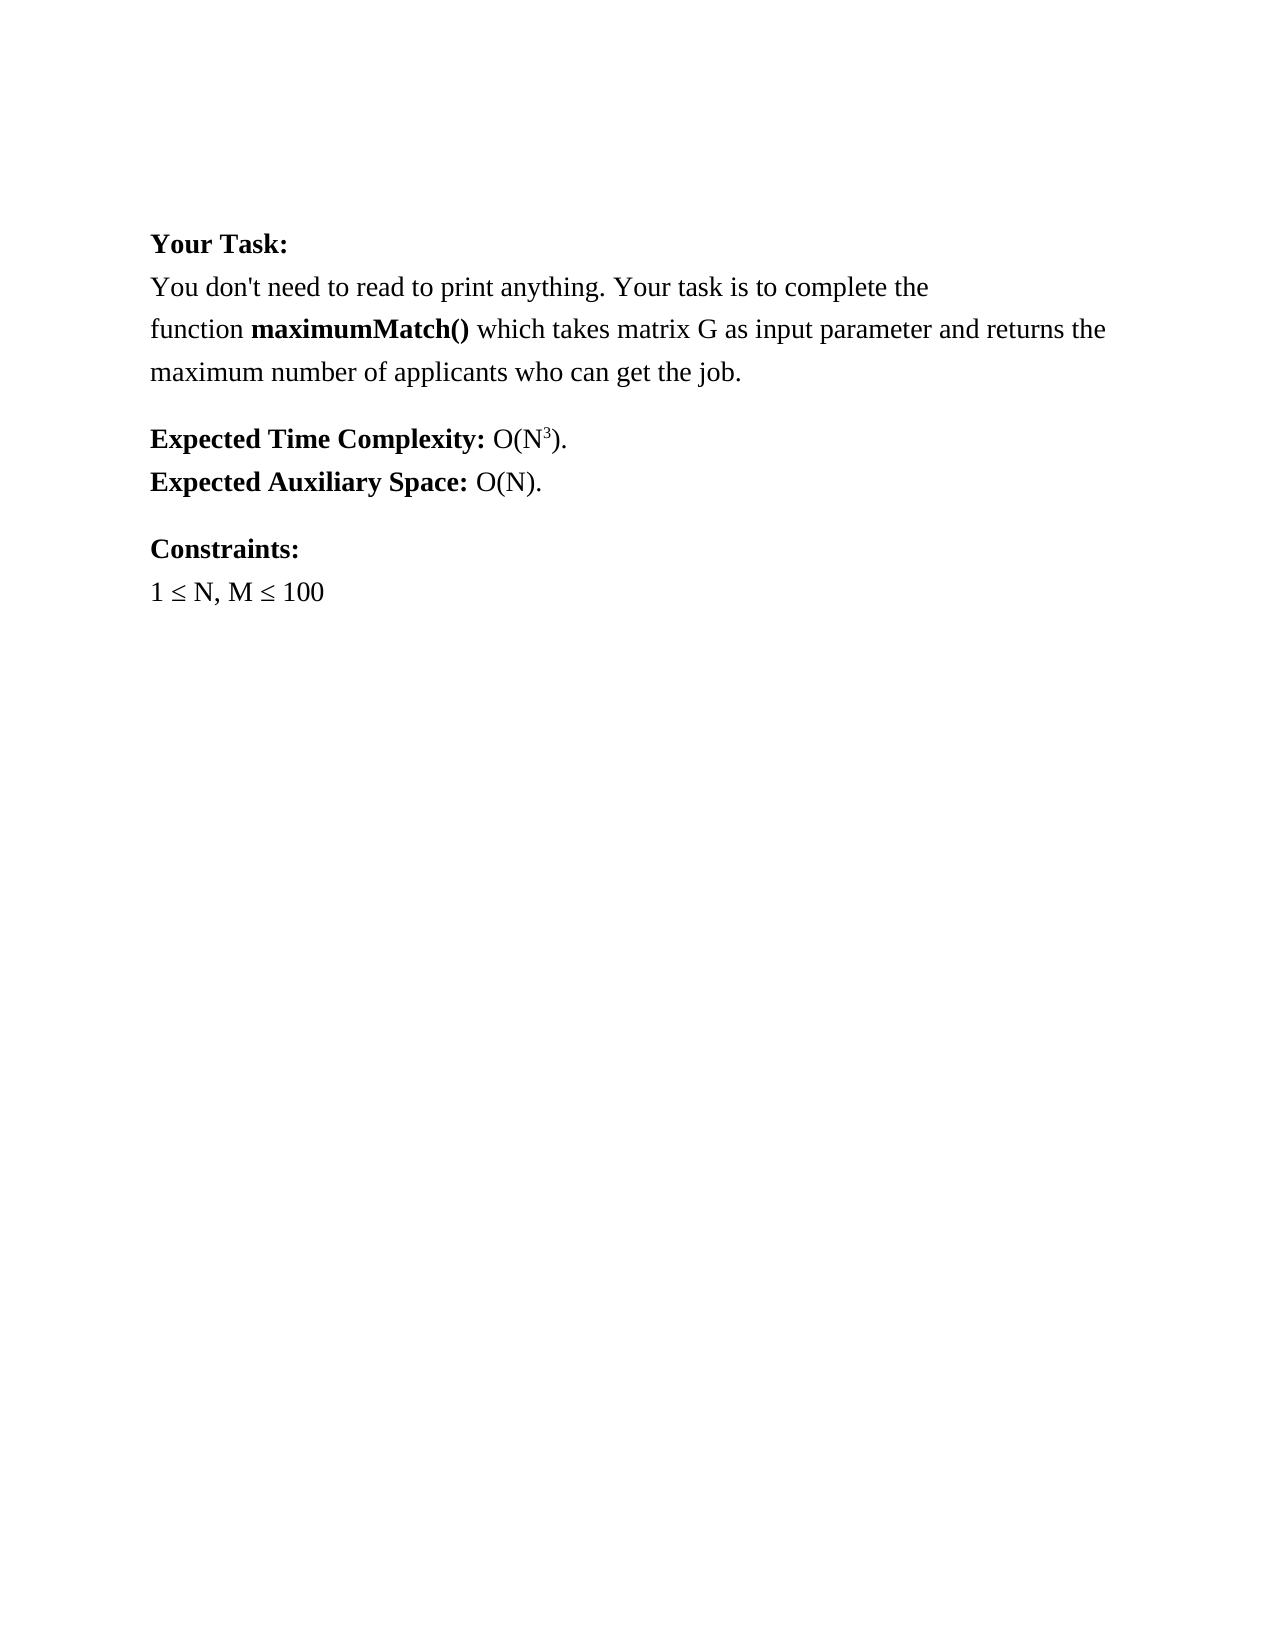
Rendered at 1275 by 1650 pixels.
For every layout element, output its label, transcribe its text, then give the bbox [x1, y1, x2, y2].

text Expected Time Complexity: O(N3). Expected Auxiliary Space: O(N). [150, 412, 1125, 497]
text Your Task: You don't need to read to print anything. Your task is to complete the function maximumMatch() which takes matrix G as input parameter and returns the maximum number of applicants who can get the job. [150, 217, 1125, 387]
text Constraints: 1 ≤ N, M ≤ 100 [150, 522, 1125, 607]
